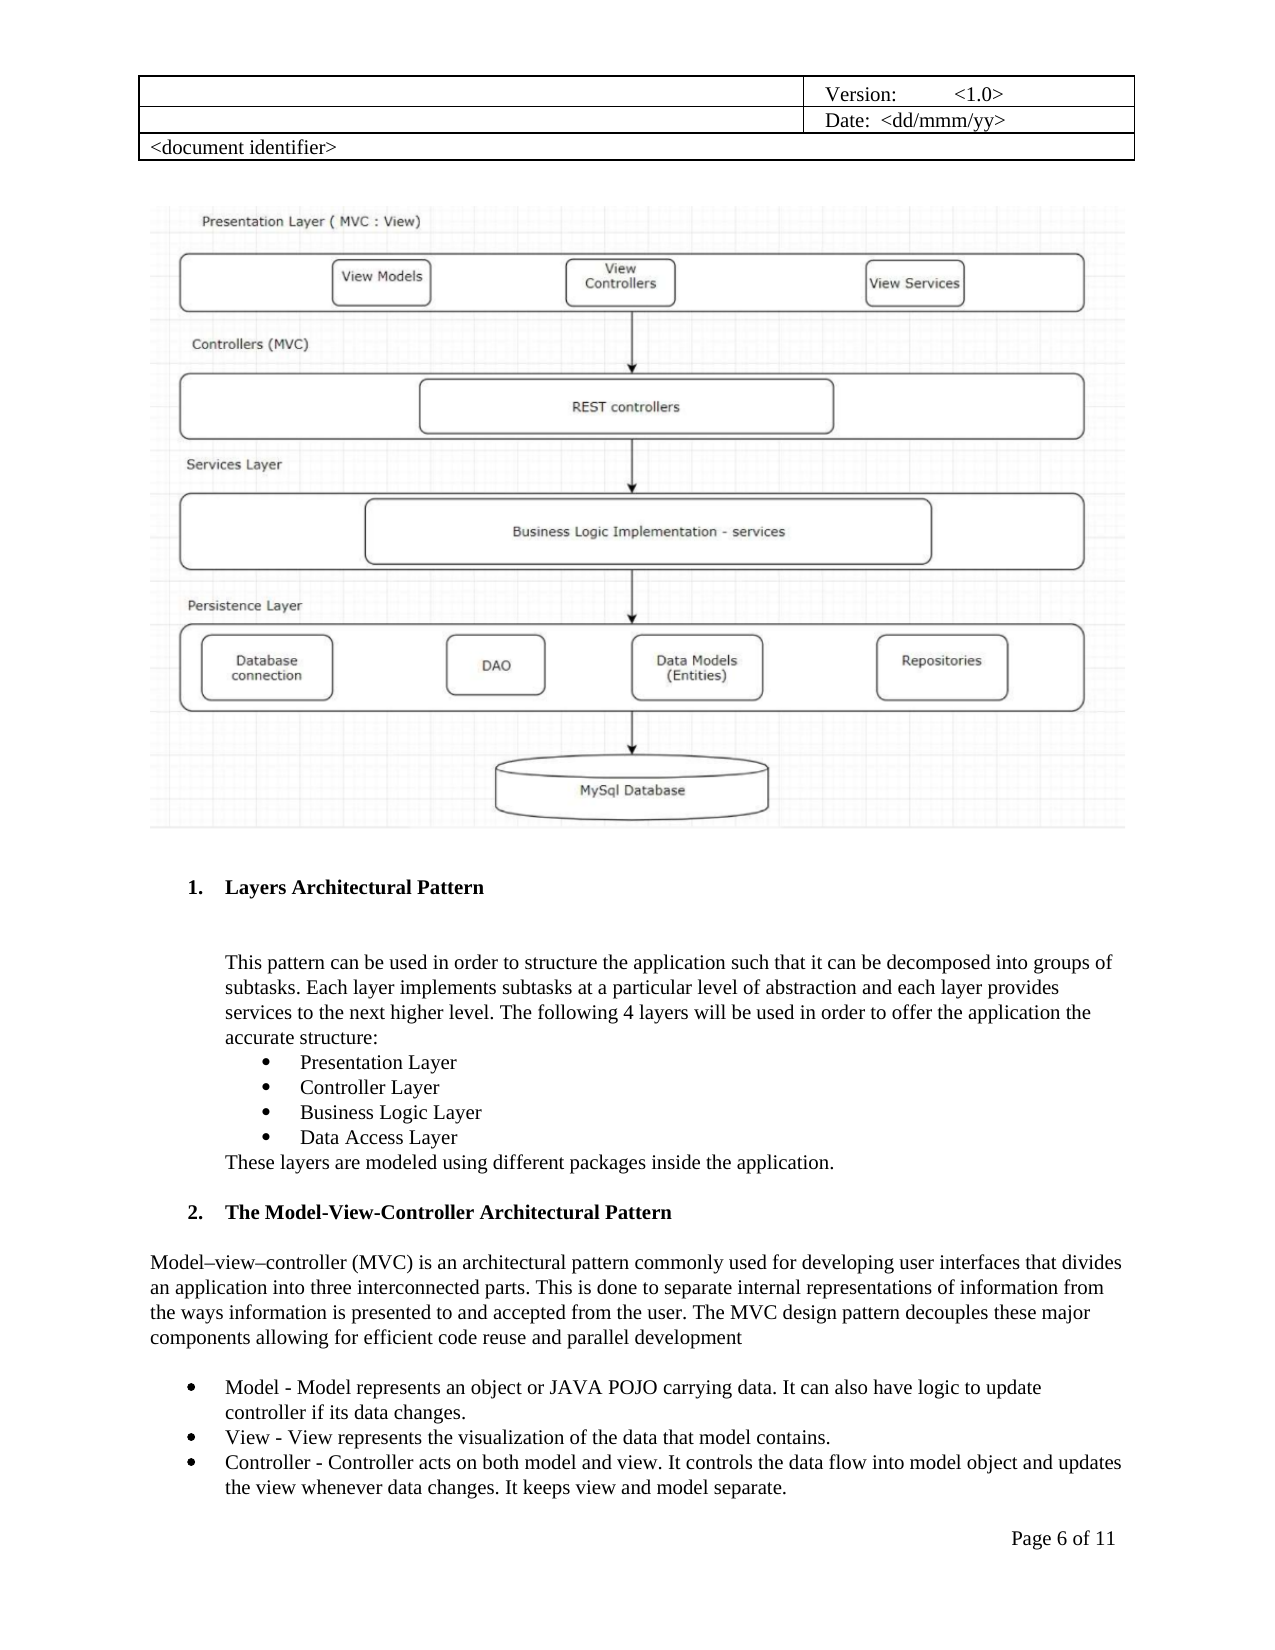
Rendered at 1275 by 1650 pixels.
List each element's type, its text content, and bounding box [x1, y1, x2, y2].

list Controller - Controller acts on both model and view. It controls the data flow into model object and updates the view whenever data changes. It keeps view and model separate. [187, 1449, 1125, 1499]
text Model–view–controller (MVC) is an architectural pattern commonly used for developing user interfaces that divides an application into three interconnected parts. This is done to separate internal representations of information from the ways information is presented to and accepted from the user. The MVC design pattern decouples these major components allowing for efficient code reuse and parallel development [150, 1249, 1125, 1349]
list The Model-View-Controller Architectural Pattern [187, 1199, 1125, 1224]
list View - View represents the visualization of the data that model contains. [187, 1424, 1125, 1449]
list Model - Model represents an object or JAVA POJO carrying data. It can also have logic to update controller if its data changes. [187, 1374, 1125, 1424]
list Controller Layer [262, 1074, 1125, 1099]
list This pattern can be used in order to structure the application such that it can be decomposed into groups of subtasks. Each layer implements subtasks at a particular level of abstraction and each layer provides services to the next higher level. The following 4 layers will be used in order to offer the application the accurate structure: [225, 949, 1125, 1049]
list Business Logic Layer [262, 1099, 1125, 1124]
list These layers are modeled using different packages inside the application. [225, 1149, 1125, 1174]
list Layers Architectural Pattern [187, 874, 1125, 924]
list Presentation Layer [262, 1049, 1125, 1074]
picture [150, 185, 1125, 874]
list Data Access Layer [262, 1124, 1125, 1149]
